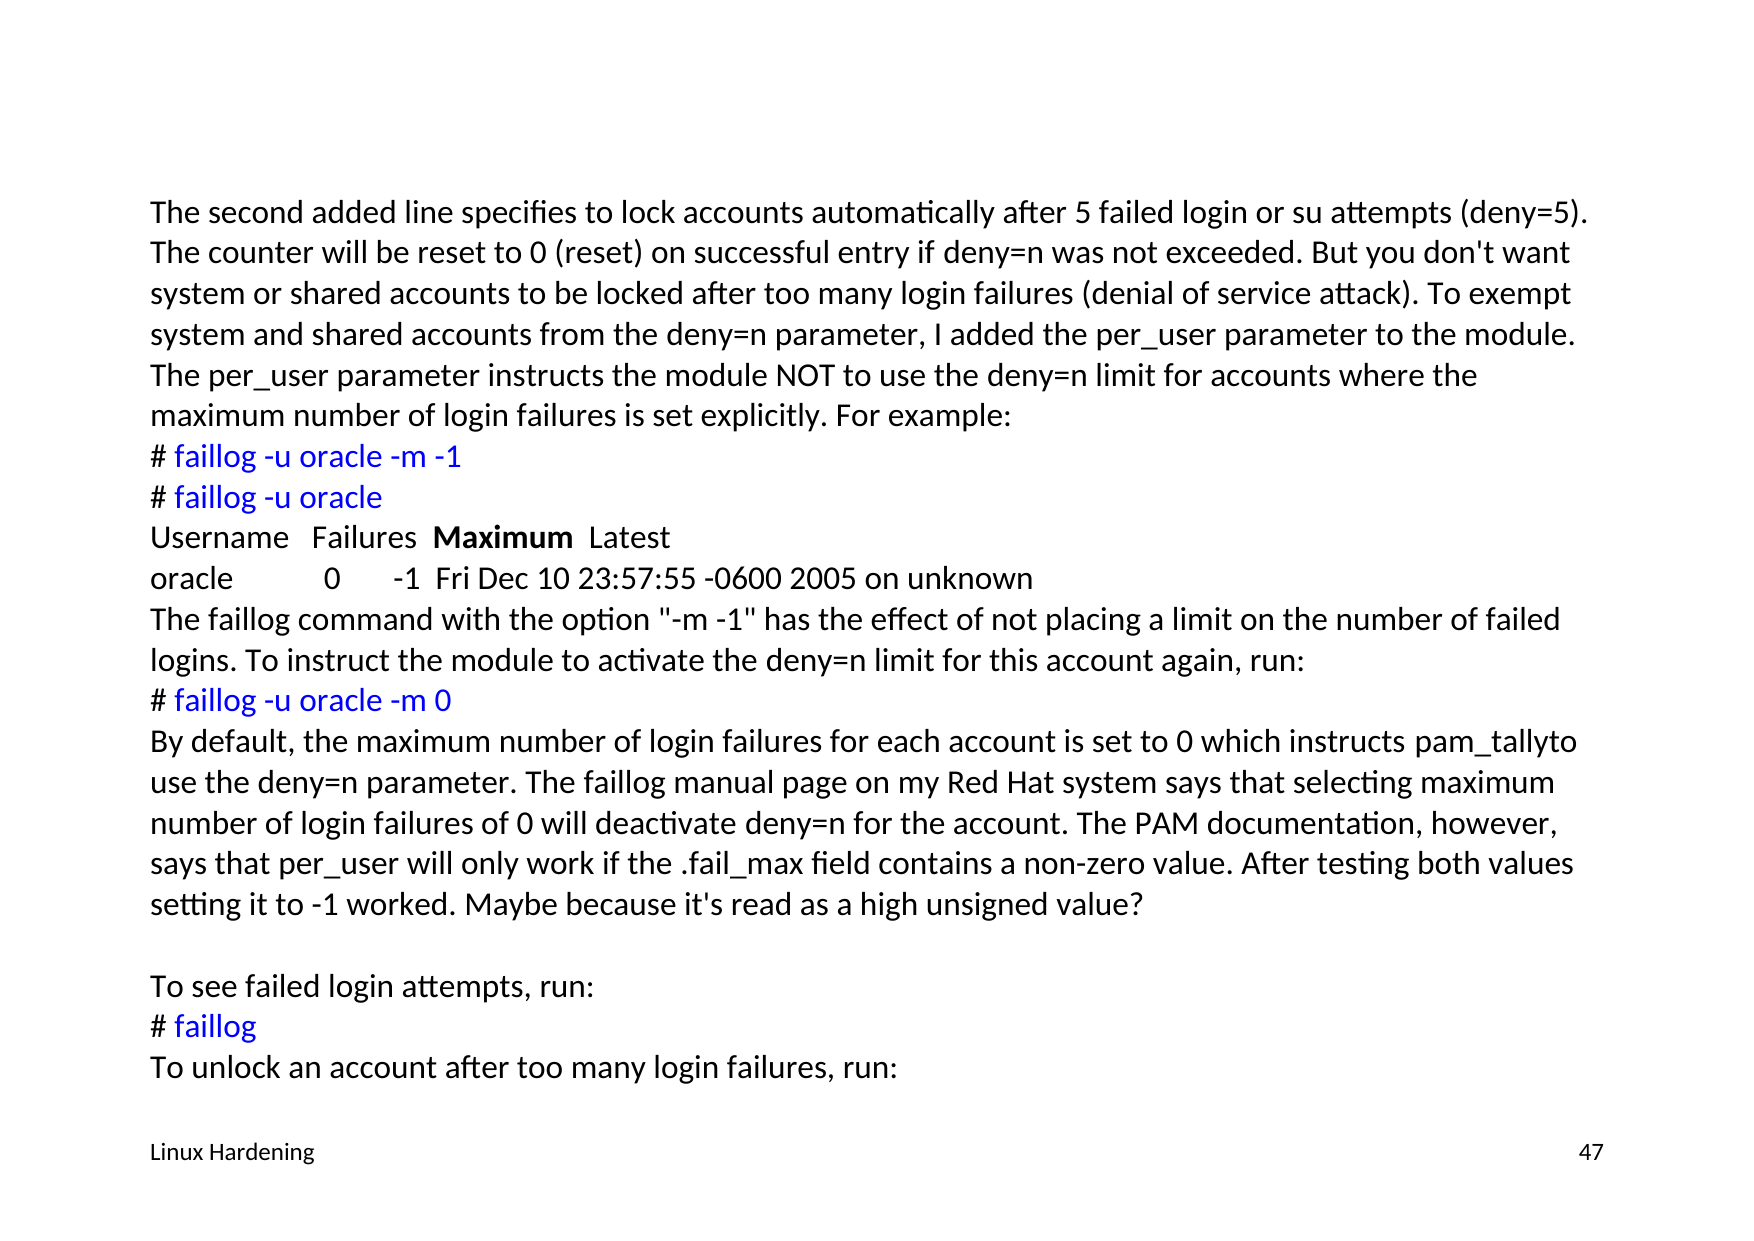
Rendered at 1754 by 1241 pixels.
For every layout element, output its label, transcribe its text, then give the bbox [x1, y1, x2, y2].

text By default, the maximum number of login failures for each account is set to 0 which instructs pam_tallyto use the deny=n parameter. The faillog manual page on my Red Hat system says that selecting maximum number of login failures of 0 will deactivate deny=n for the account. The PAM documentation, however, says that per_user will only work if the .fail_max field contains a non-zero value. After testing both values setting it to -1 worked. Maybe because it's read as a high unsigned value? To see failed login attempts, run: [150, 720, 1604, 1005]
text oracle 0 -1 Fri Dec 10 23:57:55 -0600 2005 on unknown [150, 557, 1604, 598]
text # faillog -u oracle -m 0 [150, 679, 1604, 720]
text # faillog [150, 1005, 1604, 1046]
text Username Failures Maximum Latest [150, 517, 1604, 557]
text To unlock an account after too many login failures, run: [150, 1046, 1604, 1087]
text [150, 150, 1604, 435]
text The faillog command with the option "-m -1" has the effect of not placing a limit on the number of failed logins. To instruct the module to activate the deny=n limit for this account again, run: [150, 598, 1604, 679]
text # faillog -u oracle [150, 476, 1604, 517]
text # faillog -u oracle -m -1 [150, 435, 1604, 476]
